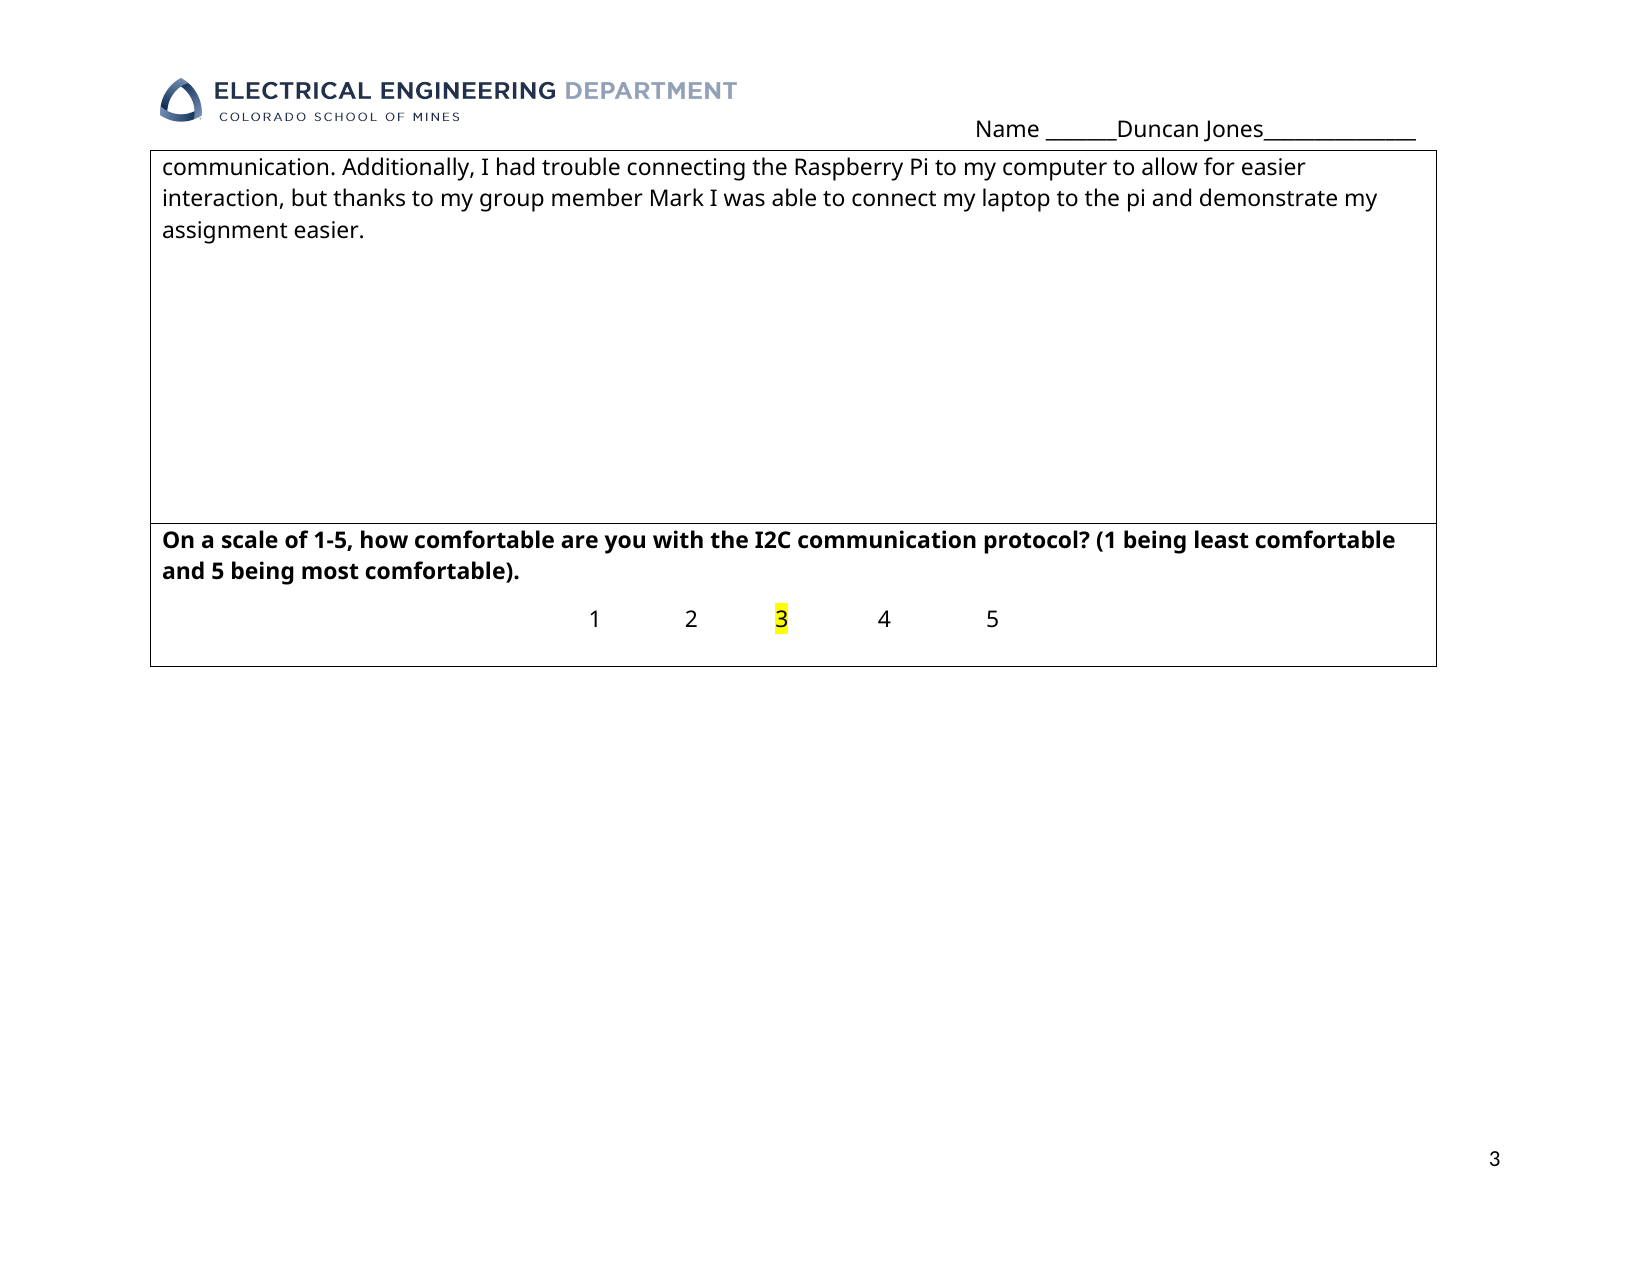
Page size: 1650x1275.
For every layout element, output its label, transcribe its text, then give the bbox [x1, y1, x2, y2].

table_cell On a scale of 1-5, how comfortable are you with the I2C communication protocol? (1 being least comfortable and 5 being most comfortable). 1 2 3 4 5 [151, 524, 1436, 666]
picture [150, 75, 746, 138]
